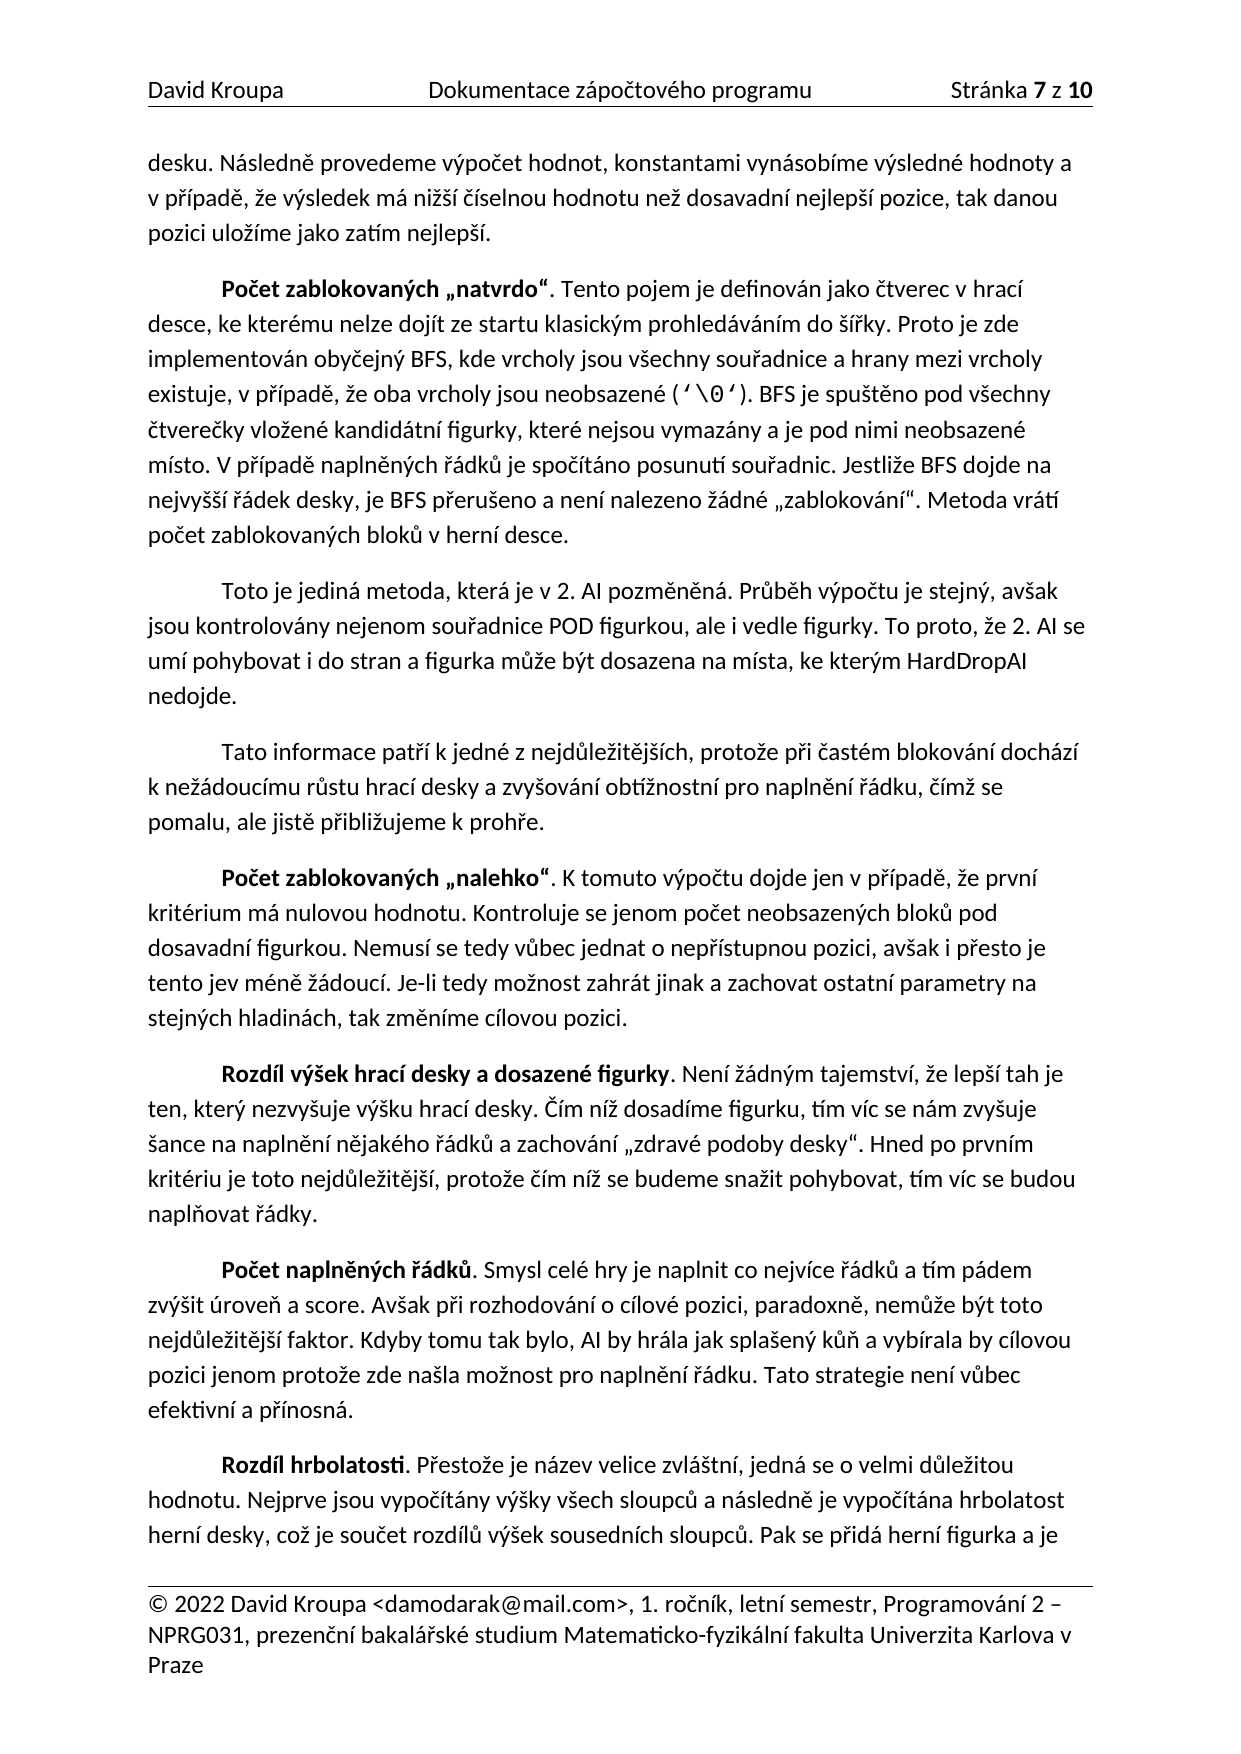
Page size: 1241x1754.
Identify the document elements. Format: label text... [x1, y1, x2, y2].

text Rozdíl výšek hrací desky a dosazené figurky. Není žádným tajemství, že lepší tah je ten, který nezvyšuje výšku hrací desky. Čím níž dosadíme figurku, tím víc se nám zvyšuje šance na naplnění nějakého řádků a zachování „zdravé podoby desky“. Hned po prvním kritériu je toto nejdůležitější, protože čím níž se budeme snažit pohybovat, tím víc se budou naplňovat řádky. [148, 1058, 1093, 1228]
text Počet zablokovaných „nalehko“. K tomuto výpočtu dojde jen v případě, že první kritérium má nulovou hodnotu. Kontroluje se jenom počet neobsazených bloků pod dosavadní figurkou. Nemusí se tedy vůbec jednat o nepřístupnou pozici, avšak i přesto je tento jev méně žádoucí. Je-li tedy možnost zahrát jinak a zachovat ostatní parametry na stejných hladinách, tak změníme cílovou pozici. [148, 862, 1093, 1033]
text Počet naplněných řádků. Smysl celé hry je naplnit co nejvíce řádků a tím pádem zvýšit úroveň a score. Avšak při rozhodování o cílové pozici, paradoxně, nemůže být toto nejdůležitější faktor. Kdyby tomu tak bylo, AI by hrála jak splašený kůň a vybírala by cílovou pozici jenom protože zde našla možnost pro naplnění řádku. Tato strategie není vůbec efektivní a přínosná. [148, 1254, 1093, 1424]
text Tato informace patří k jedné z nejdůležitějších, protože při častém blokování dochází k nežádoucímu růstu hrací desky a zvyšování obtížnostní pro naplnění řádku, čímž se pomalu, ale jistě přibližujeme k prohře. [148, 736, 1093, 837]
text Toto je jediná metoda, která je v 2. AI pozměněná. Průběh výpočtu je stejný, avšak jsou kontrolovány nejenom souřadnice POD figurkou, ale i vedle figurky. To proto, že 2. AI se umí pohybovat i do stran a figurka může být dosazena na místa, ke kterým HardDropAI nedojde. [148, 576, 1093, 711]
text Počet zablokovaných „natvrdo“. Tento pojem je definován jako čtverec v hrací desce, ke kterému nelze dojít ze startu klasickým prohledáváním do šířky. Proto je zde implementován obyčejný BFS, kde vrcholy jsou všechny souřadnice a hrany mezi vrcholy existuje, v případě, že oba vrcholy jsou neobsazené (‘\0‘). BFS je spuštěno pod všechny čtverečky vložené kandidátní figurky, které nejsou vymazány a je pod nimi neobsazené místo. V případě naplněných řádků je spočítáno posunutí souřadnic. Jestliže BFS dojde na nejvyšší řádek desky, je BFS přerušeno a není nalezeno žádné „zablokování“. Metoda vrátí počet zablokovaných bloků v herní desce. [148, 273, 1093, 550]
